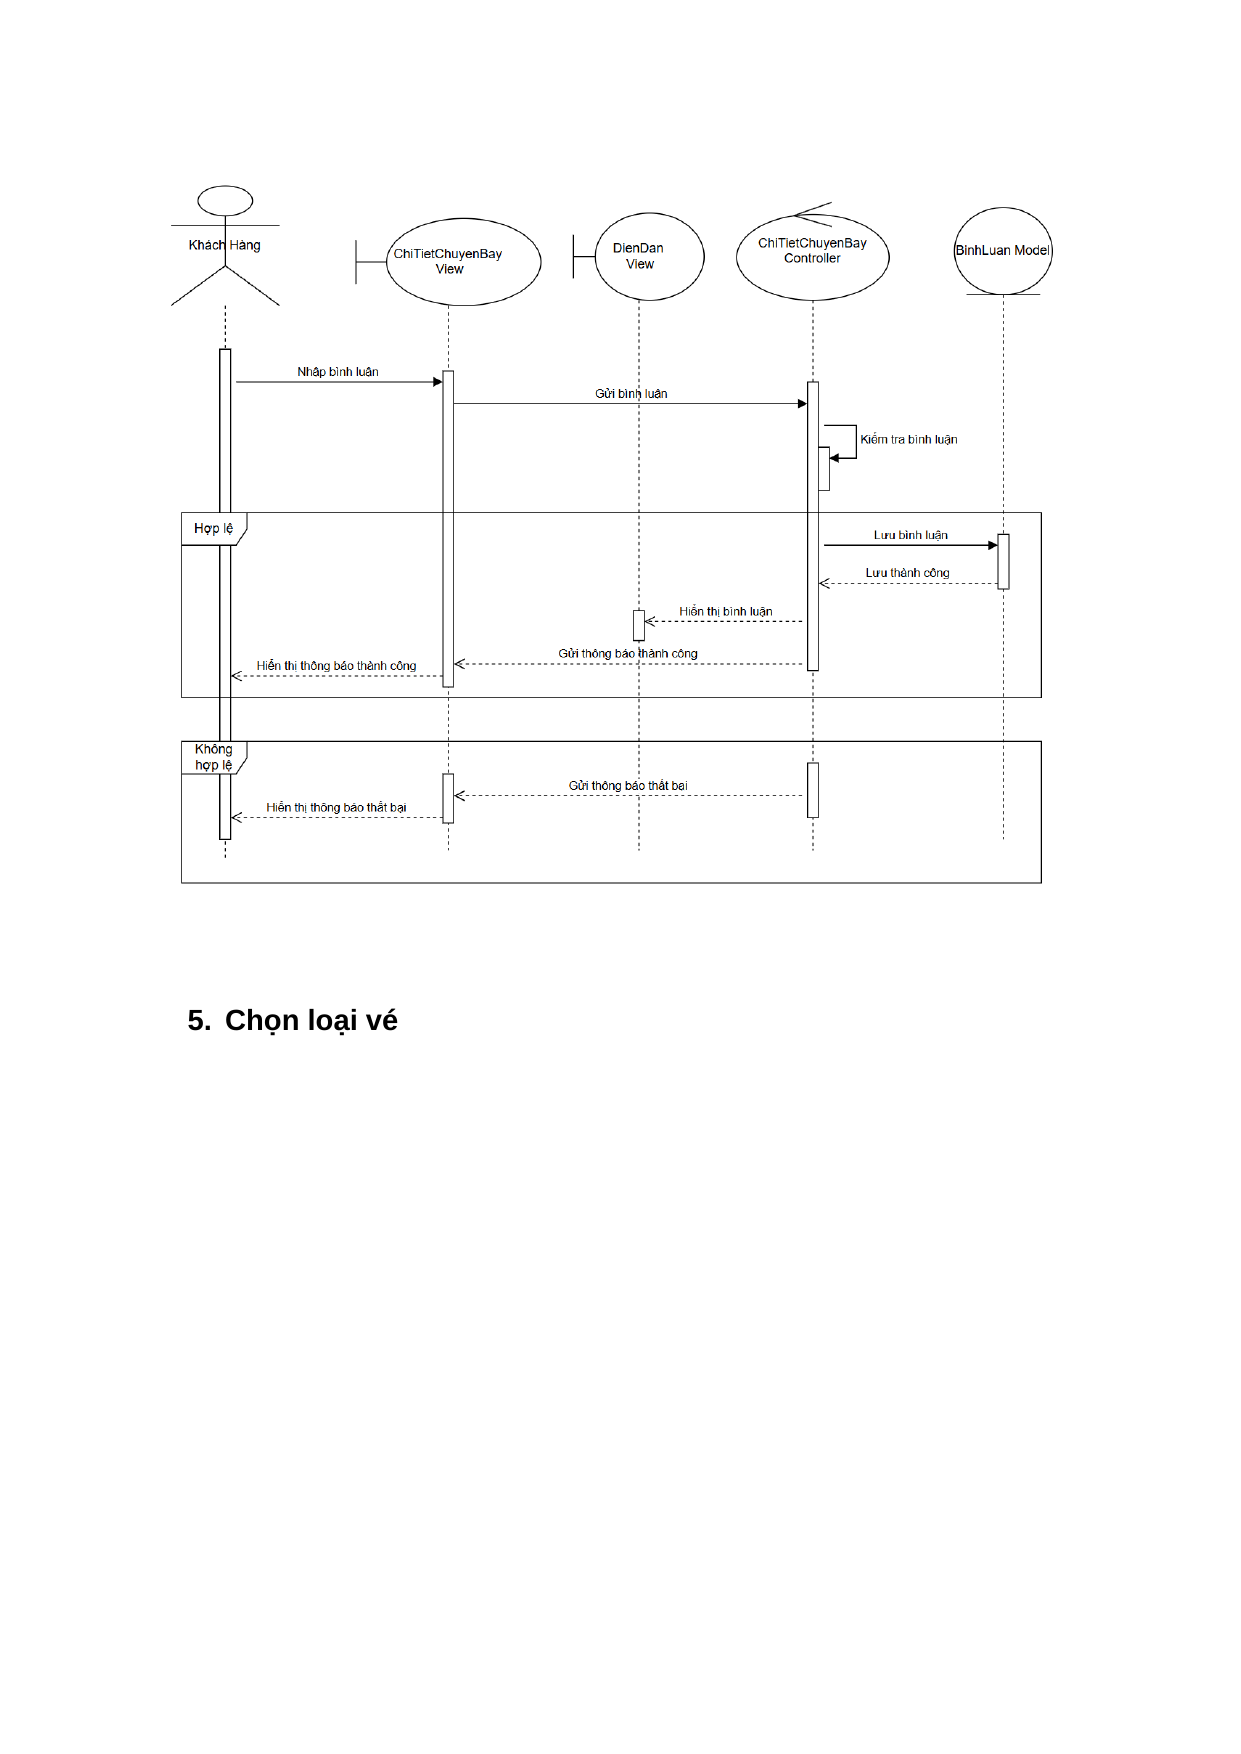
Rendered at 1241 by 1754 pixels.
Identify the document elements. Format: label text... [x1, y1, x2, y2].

picture [150, 150, 1091, 931]
list Chọn loại vé [187, 1002, 1090, 1036]
